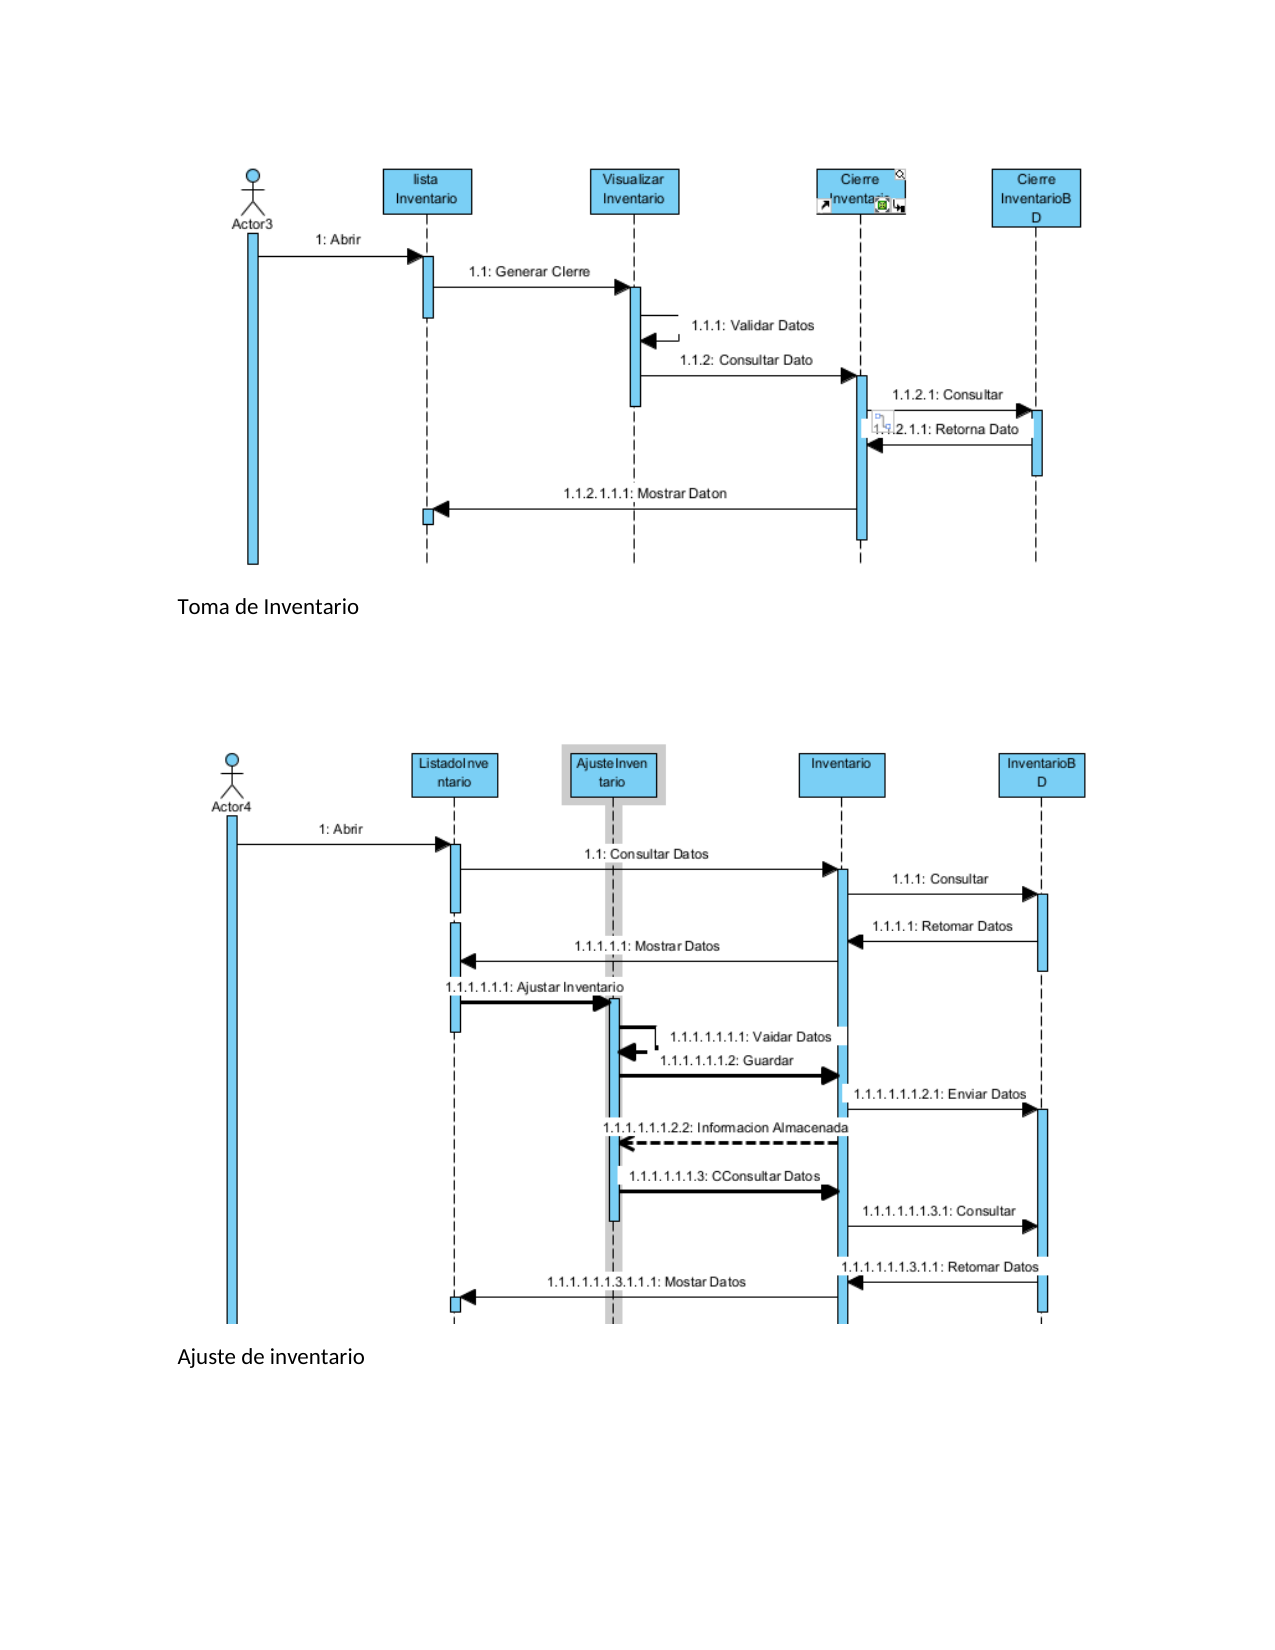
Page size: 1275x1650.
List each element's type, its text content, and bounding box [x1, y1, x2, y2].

text Toma de Inventario [177, 592, 1098, 620]
picture [177, 147, 1098, 574]
text Ajuste de inventario [177, 1342, 1098, 1370]
picture [177, 732, 1098, 1324]
